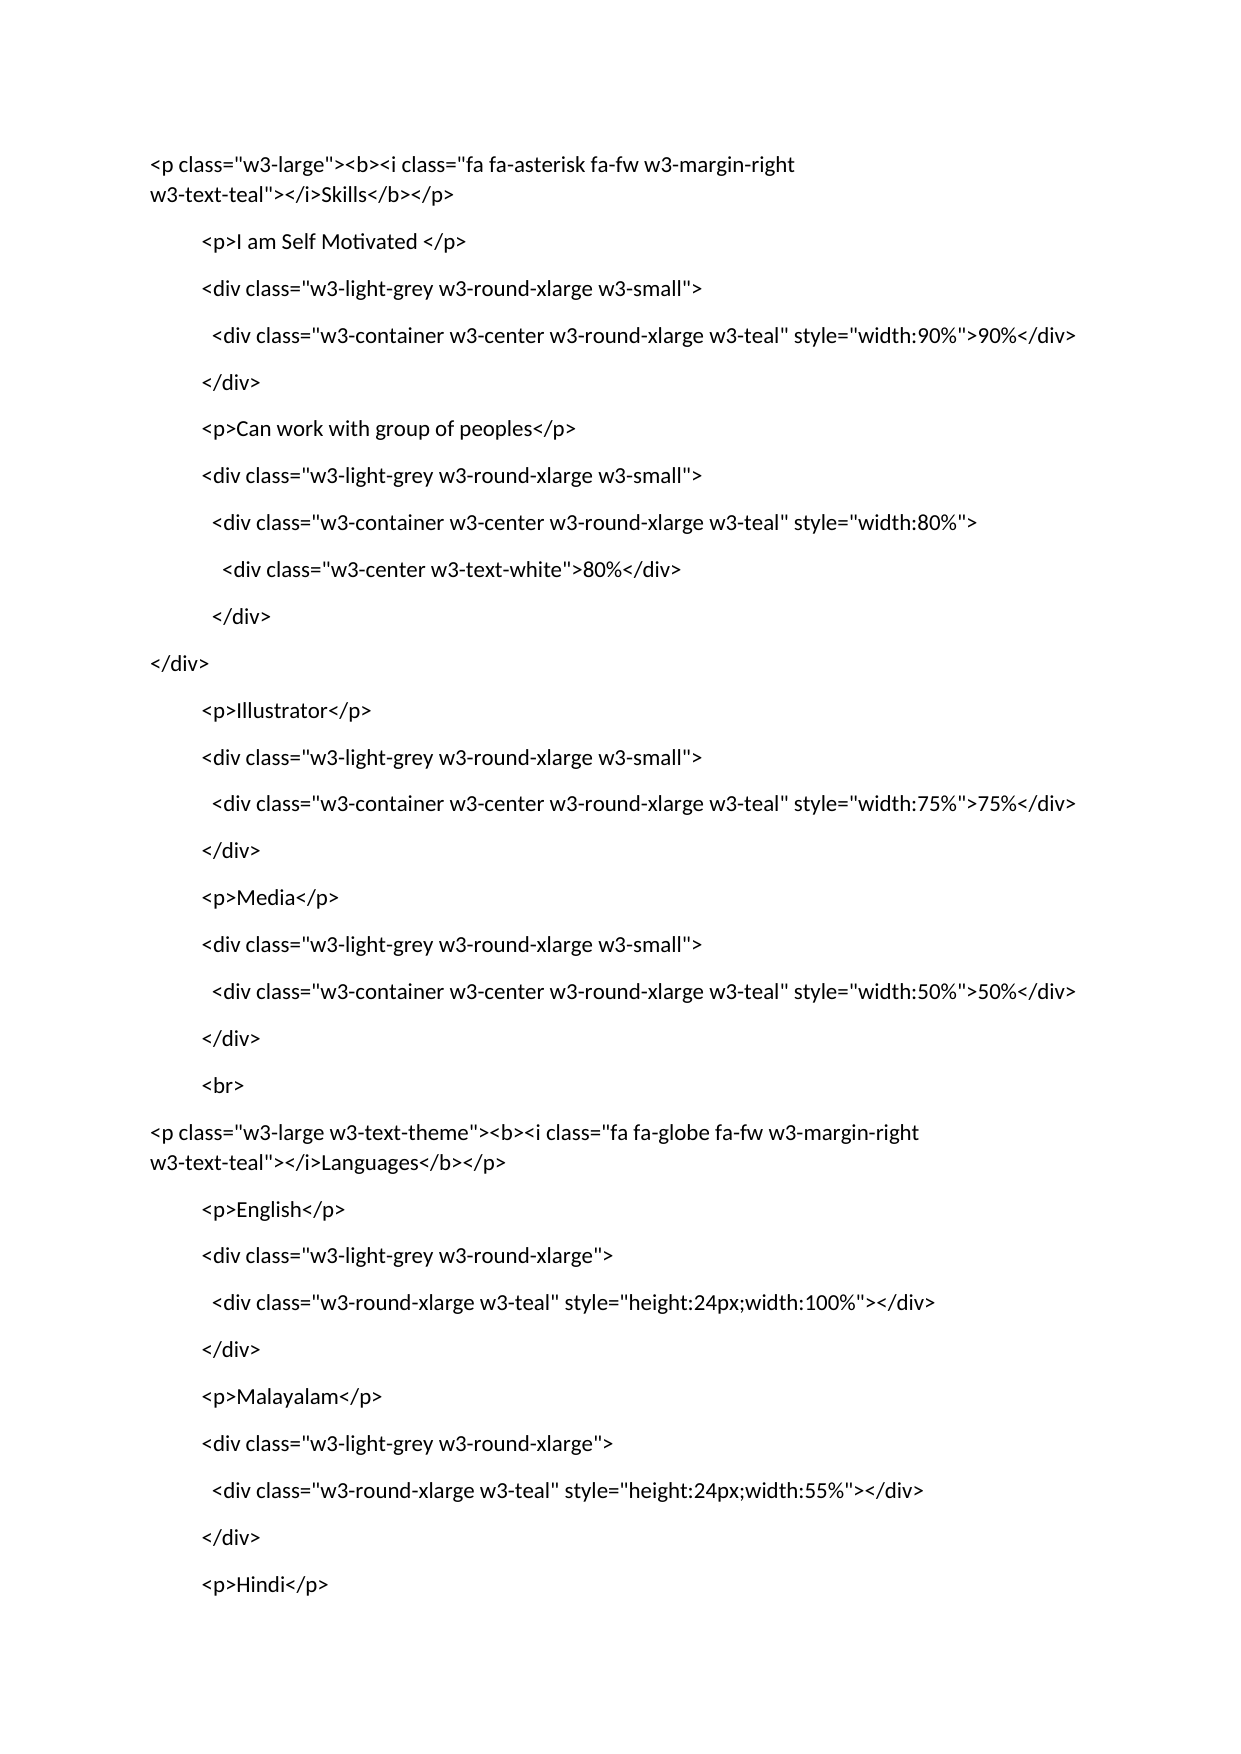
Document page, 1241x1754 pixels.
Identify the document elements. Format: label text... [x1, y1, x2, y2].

text <div class="w3-container w3-center w3-round-xlarge w3-teal" style="width:50%">50%</div> [150, 977, 1090, 1005]
text </div> [150, 1523, 1090, 1551]
text <p>I am Self Motivated </p> [150, 227, 1090, 255]
text <div class="w3-light-grey w3-round-xlarge w3-small"> [150, 743, 1090, 771]
text <div class="w3-round-xlarge w3-teal" style="height:24px;width:55%"></div> [150, 1476, 1090, 1504]
text <p>Illustrator</p> [150, 696, 1090, 724]
text </div> [150, 1024, 1090, 1052]
text <div class="w3-light-grey w3-round-xlarge w3-small"> [150, 461, 1090, 489]
text <div class="w3-round-xlarge w3-teal" style="height:24px;width:100%"></div> [150, 1288, 1090, 1317]
text <p>Can work with group of peoples</p> [150, 414, 1090, 443]
text </div> [150, 836, 1090, 864]
text <div class="w3-container w3-center w3-round-xlarge w3-teal" style="width:90%">90%</div> [150, 321, 1090, 349]
text <br> [150, 1071, 1090, 1099]
text <p class="w3-large"><b><i class="fa fa-asterisk fa-fw w3-margin-right w3-text-teal"></i>Skills</b></p> [150, 150, 1090, 208]
text </div> [150, 1335, 1090, 1363]
text <p class="w3-large w3-text-theme"><b><i class="fa fa-globe fa-fw w3-margin-right w3-text-teal"></i>Languages</b></p> [150, 1118, 1090, 1176]
text <p>English</p> [150, 1195, 1090, 1223]
text <div class="w3-container w3-center w3-round-xlarge w3-teal" style="width:75%">75%</div> [150, 789, 1090, 818]
text <div class="w3-light-grey w3-round-xlarge"> [150, 1242, 1090, 1270]
text <p>Malayalam</p> [150, 1382, 1090, 1410]
text </div> [150, 602, 1090, 630]
text <div class="w3-light-grey w3-round-xlarge w3-small"> [150, 274, 1090, 302]
text </div> [150, 368, 1090, 396]
text <div class="w3-light-grey w3-round-xlarge w3-small"> [150, 930, 1090, 958]
text <p>Hindi</p> [150, 1570, 1090, 1598]
text <div class="w3-center w3-text-white">80%</div> [150, 555, 1090, 583]
text </div> [150, 649, 1090, 677]
text <p>Media</p> [150, 883, 1090, 911]
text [150, 1429, 1090, 1457]
text <div class="w3-container w3-center w3-round-xlarge w3-teal" style="width:80%"> [150, 508, 1090, 536]
